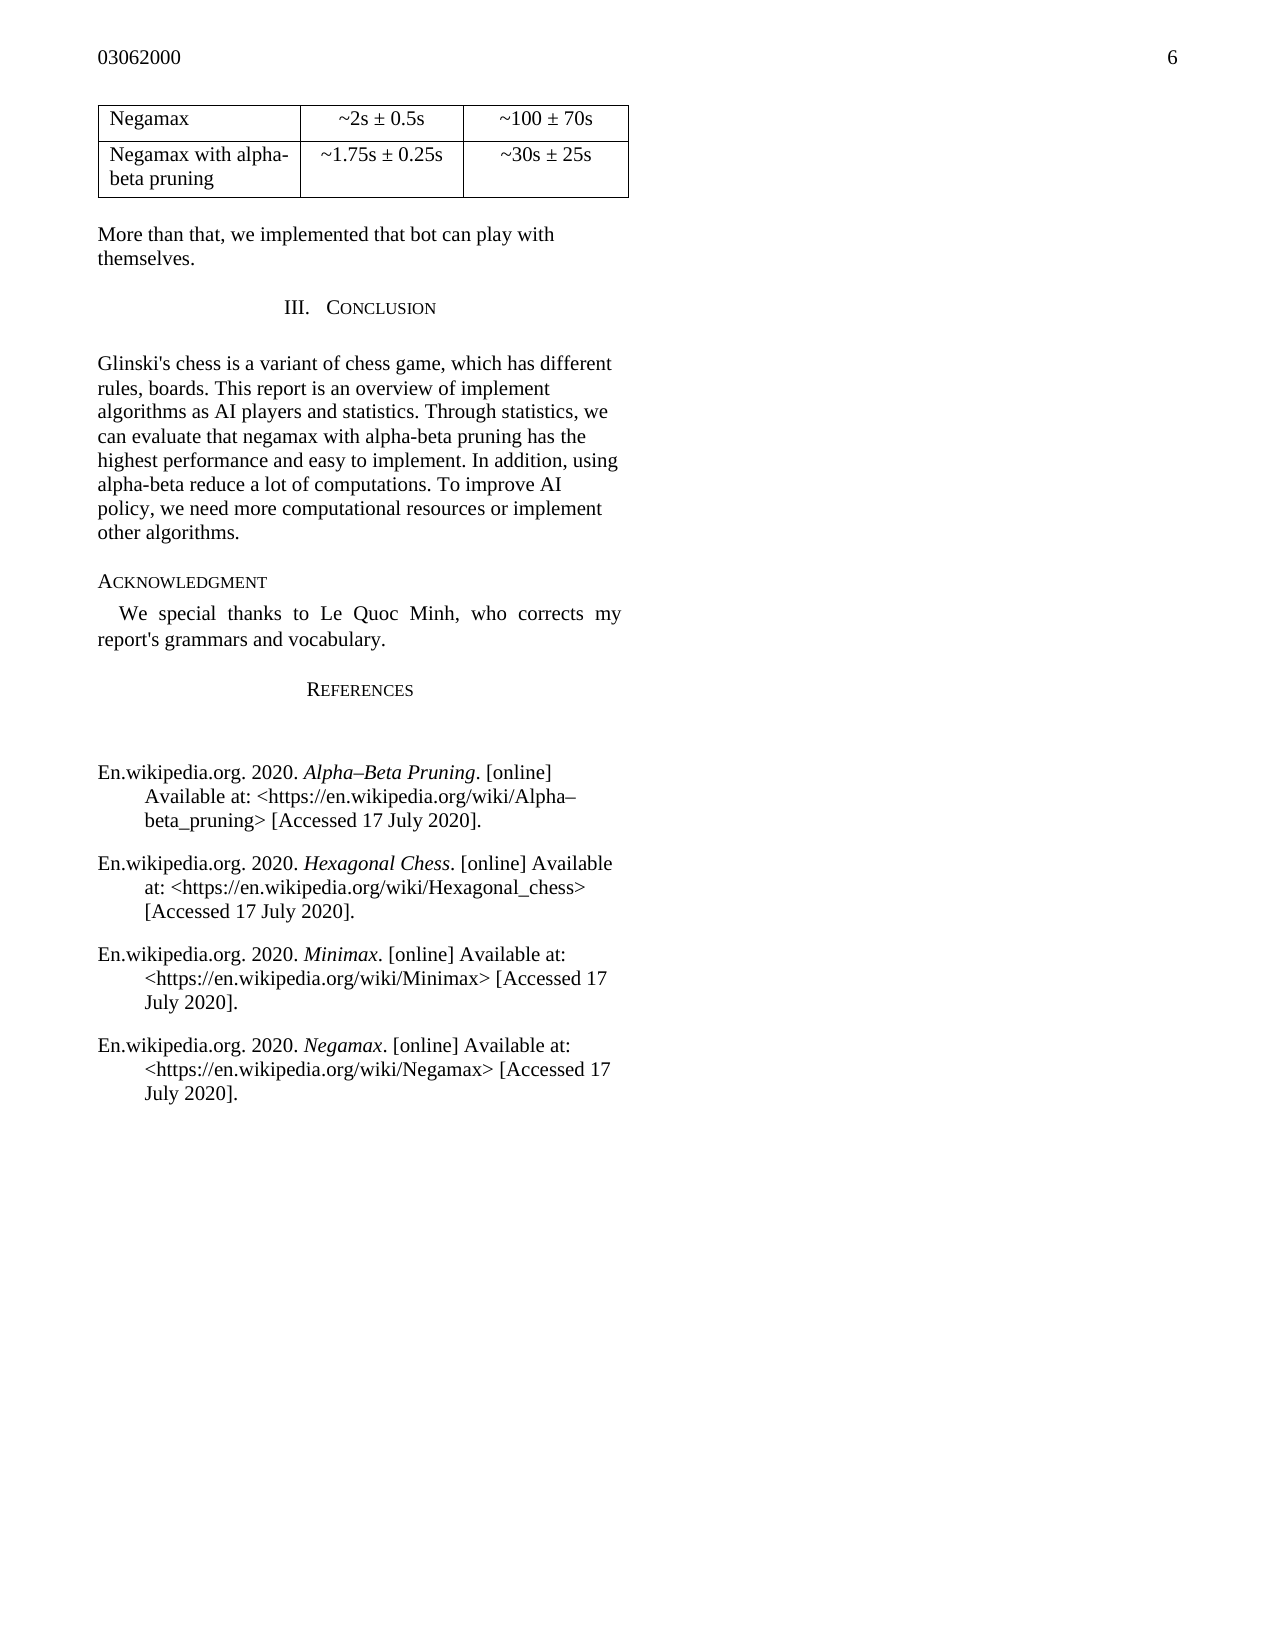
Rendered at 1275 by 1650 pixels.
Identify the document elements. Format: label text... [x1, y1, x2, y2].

text En.wikipedia.org. 2020. Hexagonal Chess. [online] Available at: <https://en.wikipedia.org/wiki/Hexagonal_chess> [Accessed 17 July 2020]. [97, 851, 622, 923]
text Acknowledgment [97, 569, 622, 593]
text En.wikipedia.org. 2020. Minimax. [online] Available at: <https://en.wikipedia.org/wiki/Minimax> [Accessed 17 July 2020]. [97, 942, 622, 1014]
text References [97, 677, 622, 701]
subtitle Conclusion [97, 295, 622, 319]
table_cell ~2s ± 0.5s [301, 106, 463, 141]
table_cell Negamax [99, 106, 300, 141]
text En.wikipedia.org. 2020. Negamax. [online] Available at: <https://en.wikipedia.org/wiki/Negamax> [Accessed 17 July 2020]. [97, 1033, 622, 1105]
table_cell ~100 ± 70s [464, 106, 628, 141]
text We special thanks to Le Quoc Minh, who corrects my report's grammars and vocabulary. [97, 601, 622, 651]
text More than that, we implemented that bot can play with themselves. [97, 222, 622, 270]
table_cell ~1.75s ± 0.25s [301, 142, 463, 197]
text En.wikipedia.org. 2020. Alpha–Beta Pruning. [online] Available at: <https://en.wikipedia.org/wiki/Alpha–beta_pruning> [Accessed 17 July 2020]. [97, 760, 622, 832]
text Glinski's chess is a variant of chess game, which has different rules, boards. This report is an overview of implement algorithms as AI players and statistics. Through statistics, we can evaluate that negamax with alpha-beta pruning has the highest performance and easy to implement. In addition, using alpha-beta reduce a lot of computations. To improve AI policy, we need more computational resources or implement other algorithms. [97, 351, 622, 544]
table_cell ~30s ± 25s [464, 142, 628, 197]
table_cell Negamax with alpha-beta pruning [99, 142, 300, 197]
